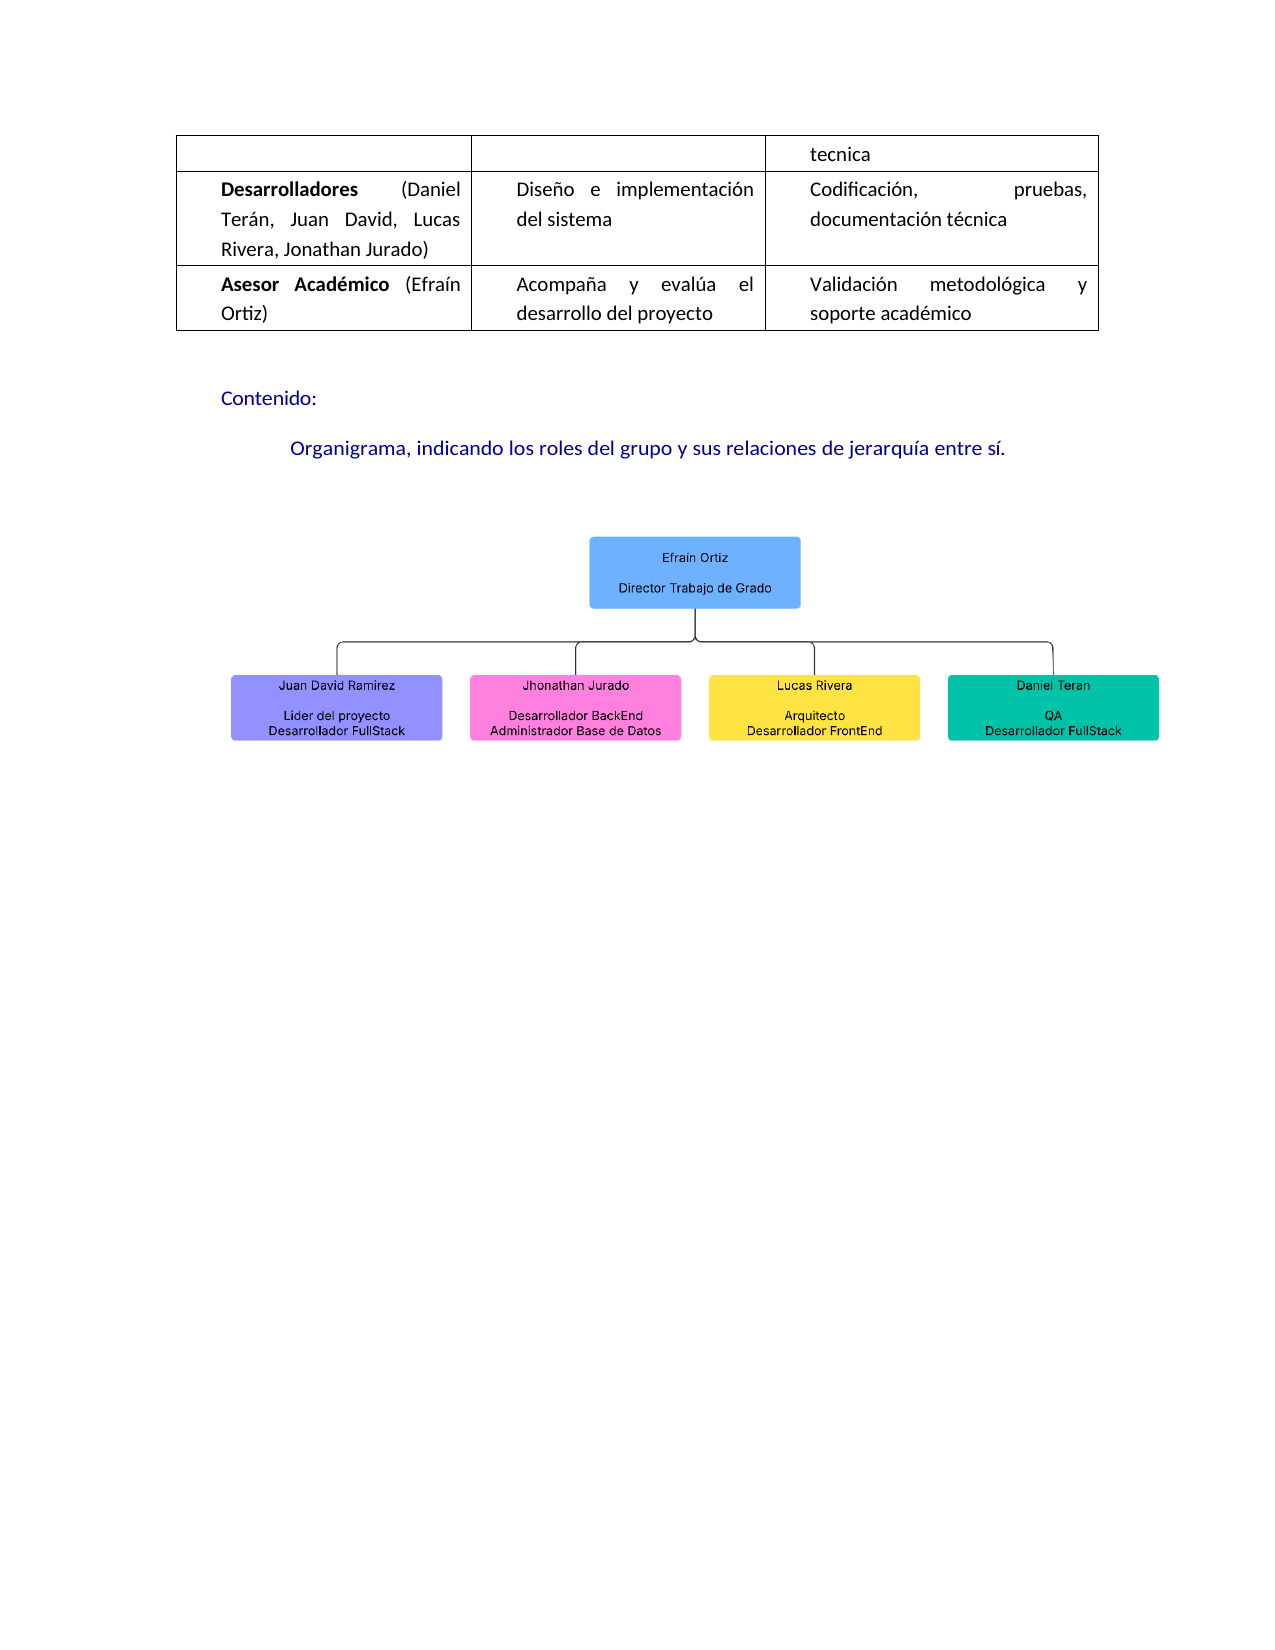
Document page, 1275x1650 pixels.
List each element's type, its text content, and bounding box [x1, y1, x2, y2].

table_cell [177, 136, 471, 171]
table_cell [472, 136, 765, 171]
picture [220, 525, 1170, 751]
table_cell Diseño e implementación del sistema [472, 172, 765, 265]
text Contenido: [221, 385, 1087, 411]
table_cell Validación metodológica y soporte académico [766, 266, 1098, 330]
text Organigrama, indicando los roles del grupo y sus relaciones de jerarquía entre sí. [290, 435, 1087, 461]
table_cell Desarrolladores (Daniel Terán, Juan David, Lucas Rivera, Jonathan Jurado) [177, 172, 471, 265]
table_cell Acompaña y evalúa el desarrollo del proyecto [472, 266, 765, 330]
table_cell Asesor Académico (Efraín Ortiz) [177, 266, 471, 330]
table_cell Codificación, pruebas, documentación técnica [766, 172, 1098, 265]
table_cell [766, 136, 1098, 171]
